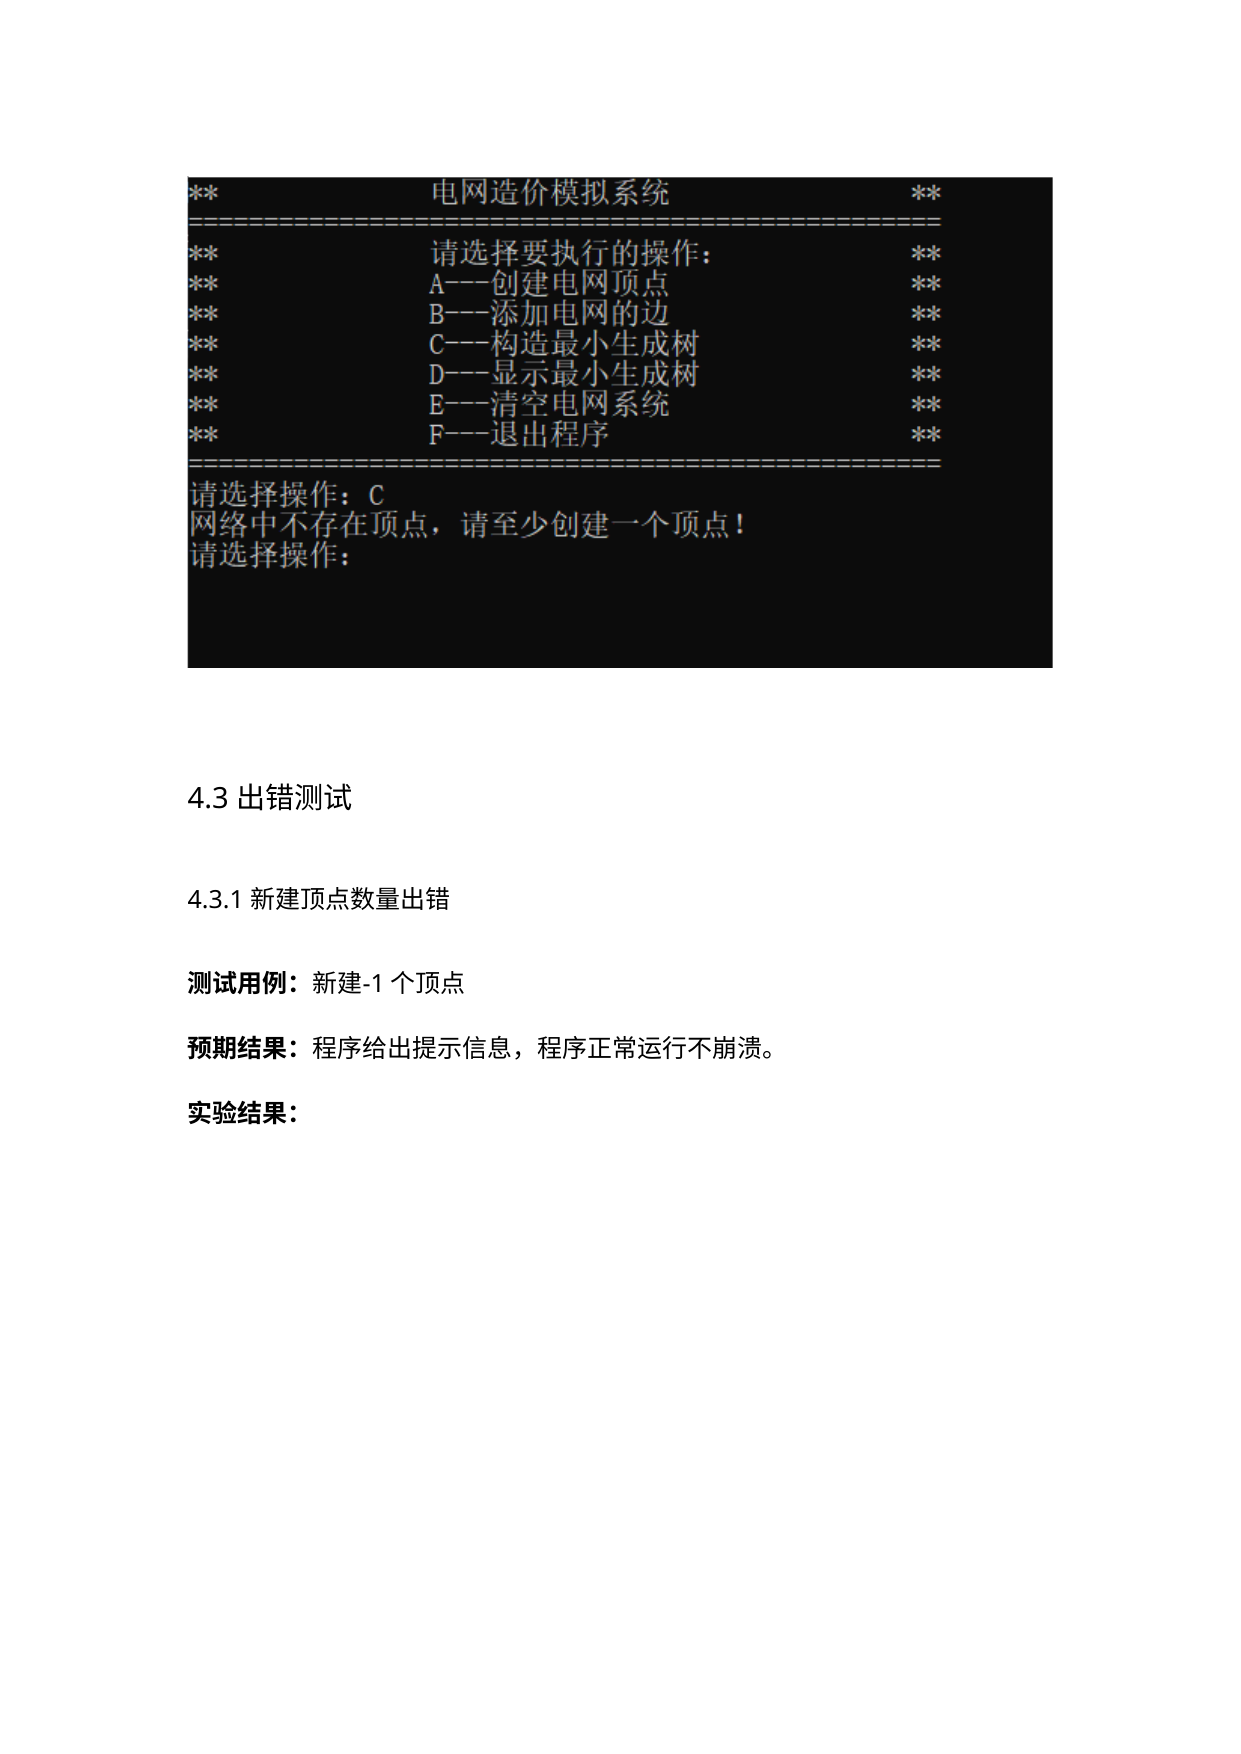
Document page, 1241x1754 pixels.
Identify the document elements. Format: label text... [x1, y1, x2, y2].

subtitle 4.3.1 新建顶点数量出错 [187, 866, 1053, 931]
text 测试用例：新建-1个顶点 [187, 949, 1053, 1014]
picture [187, 176, 1053, 668]
text 实验结果： [187, 1079, 1053, 1144]
subtitle 4.3 出错测试 [187, 763, 1053, 828]
text 预期结果：程序给出提示信息，程序正常运行不崩溃。 [187, 1014, 1053, 1079]
